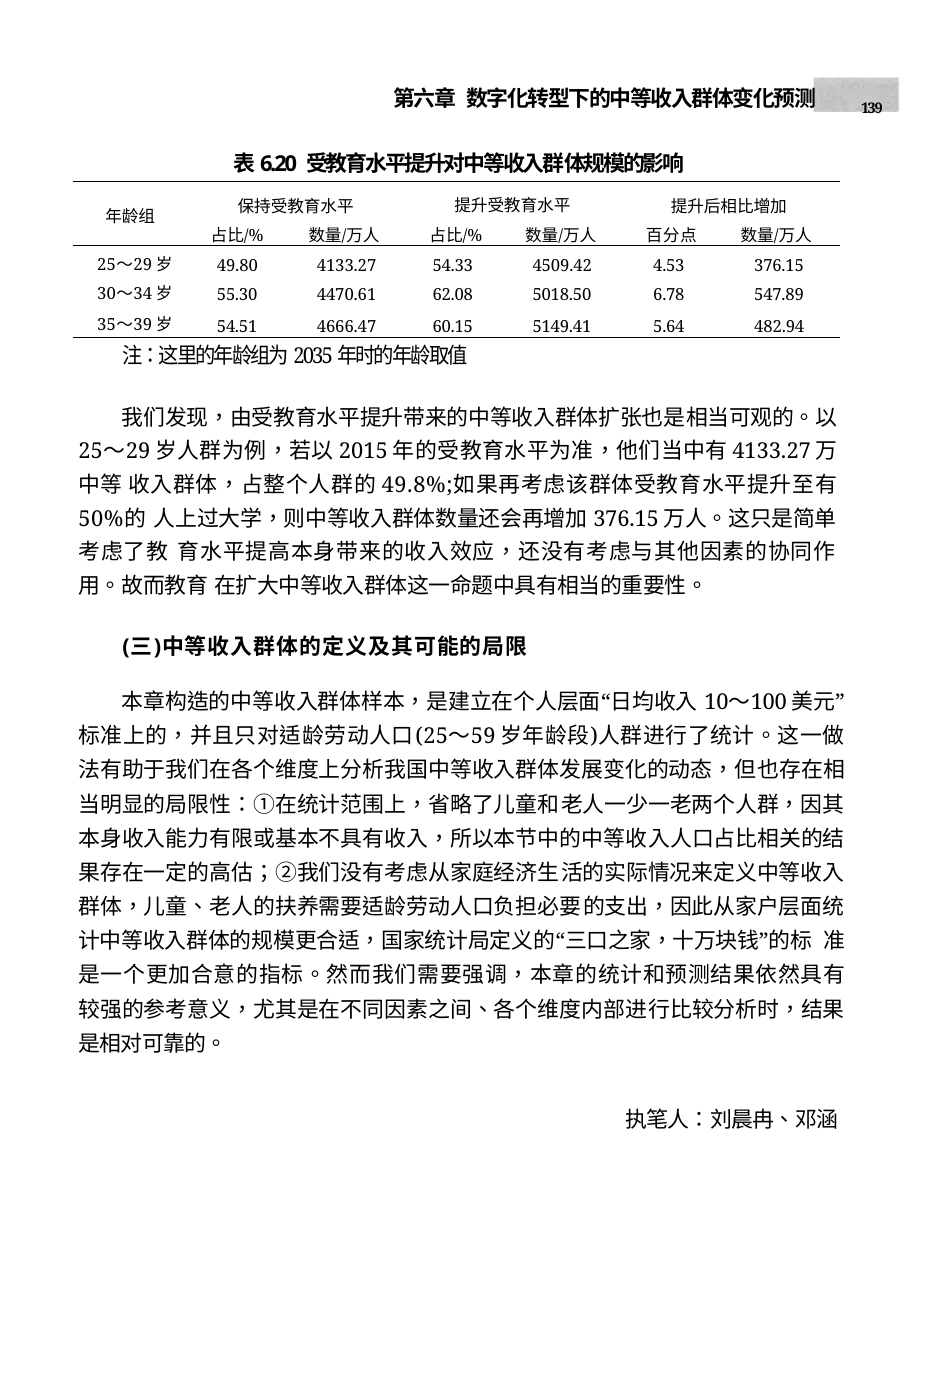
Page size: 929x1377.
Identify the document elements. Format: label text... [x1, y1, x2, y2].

text 本章构造的中等收入群体样本，是建立在个人层面“日均收入10～100美元” 标准上的，并且只对适龄劳动人口(25～59岁年龄段)人群进行了统计。这一做 法有助于我们在各个维度上分析我国中等收入群体发展变化的动态，但也存在相 当明显的局限性：①在统计范围上，省略了儿童和老人一少一老两个人群，因其 本身收入能力有限或基本不具有收入，所以本节中的中等收入人口占比相关的结 果存在一定的高估；②我们没有考虑从家庭经济生活的实际情况来定义中等收入 群体，儿童、老人的扶养需要适龄劳动人口负担必要的支出，因此从家户层面统 计中等收入群体的规模更合适，国家统计局定义的“三口之家，十万块钱”的标 准是一个更加合意的指标。然而我们需要强调，本章的统计和预测结果依然具有 较强的参考意义，尤其是在不同因素之间、各个维度内部进行比较分析时，结果 是相对可靠的。 [78, 686, 845, 1057]
text 我们发现，由受教育水平提升带来的中等收入群体扩张也是相当可观的。以 25～29岁人群为例，若以2015年的受教育水平为准，他们当中有4133.27万中等 收入群体，占整个人群的49.8%;如果再考虑该群体受教育水平提升至有50%的 人上过大学，则中等收入群体数量还会再增加376.15万人。这只是简单考虑了教 育水平提高本身带来的收入效应，还没有考虑与其他因素的协同作用。故而教育 在扩大中等收入群体这一命题中具有相当的重要性。 [78, 402, 837, 600]
text 第六章 数字化转型下的中等收入群体变化预测 139 [393, 81, 900, 113]
text 注：这里的年龄组为2035年时的年龄取值 [122, 341, 900, 368]
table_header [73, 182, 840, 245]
text (三)中等收入群体的定义及其可能的局限 [122, 632, 900, 660]
text 执笔人：刘晨冉、邓涵 [625, 1105, 900, 1132]
text 表6.20 受教育水平提升对中等收入群体规模的影响 [233, 149, 900, 177]
picture [813, 77, 900, 81]
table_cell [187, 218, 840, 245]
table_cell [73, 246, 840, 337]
